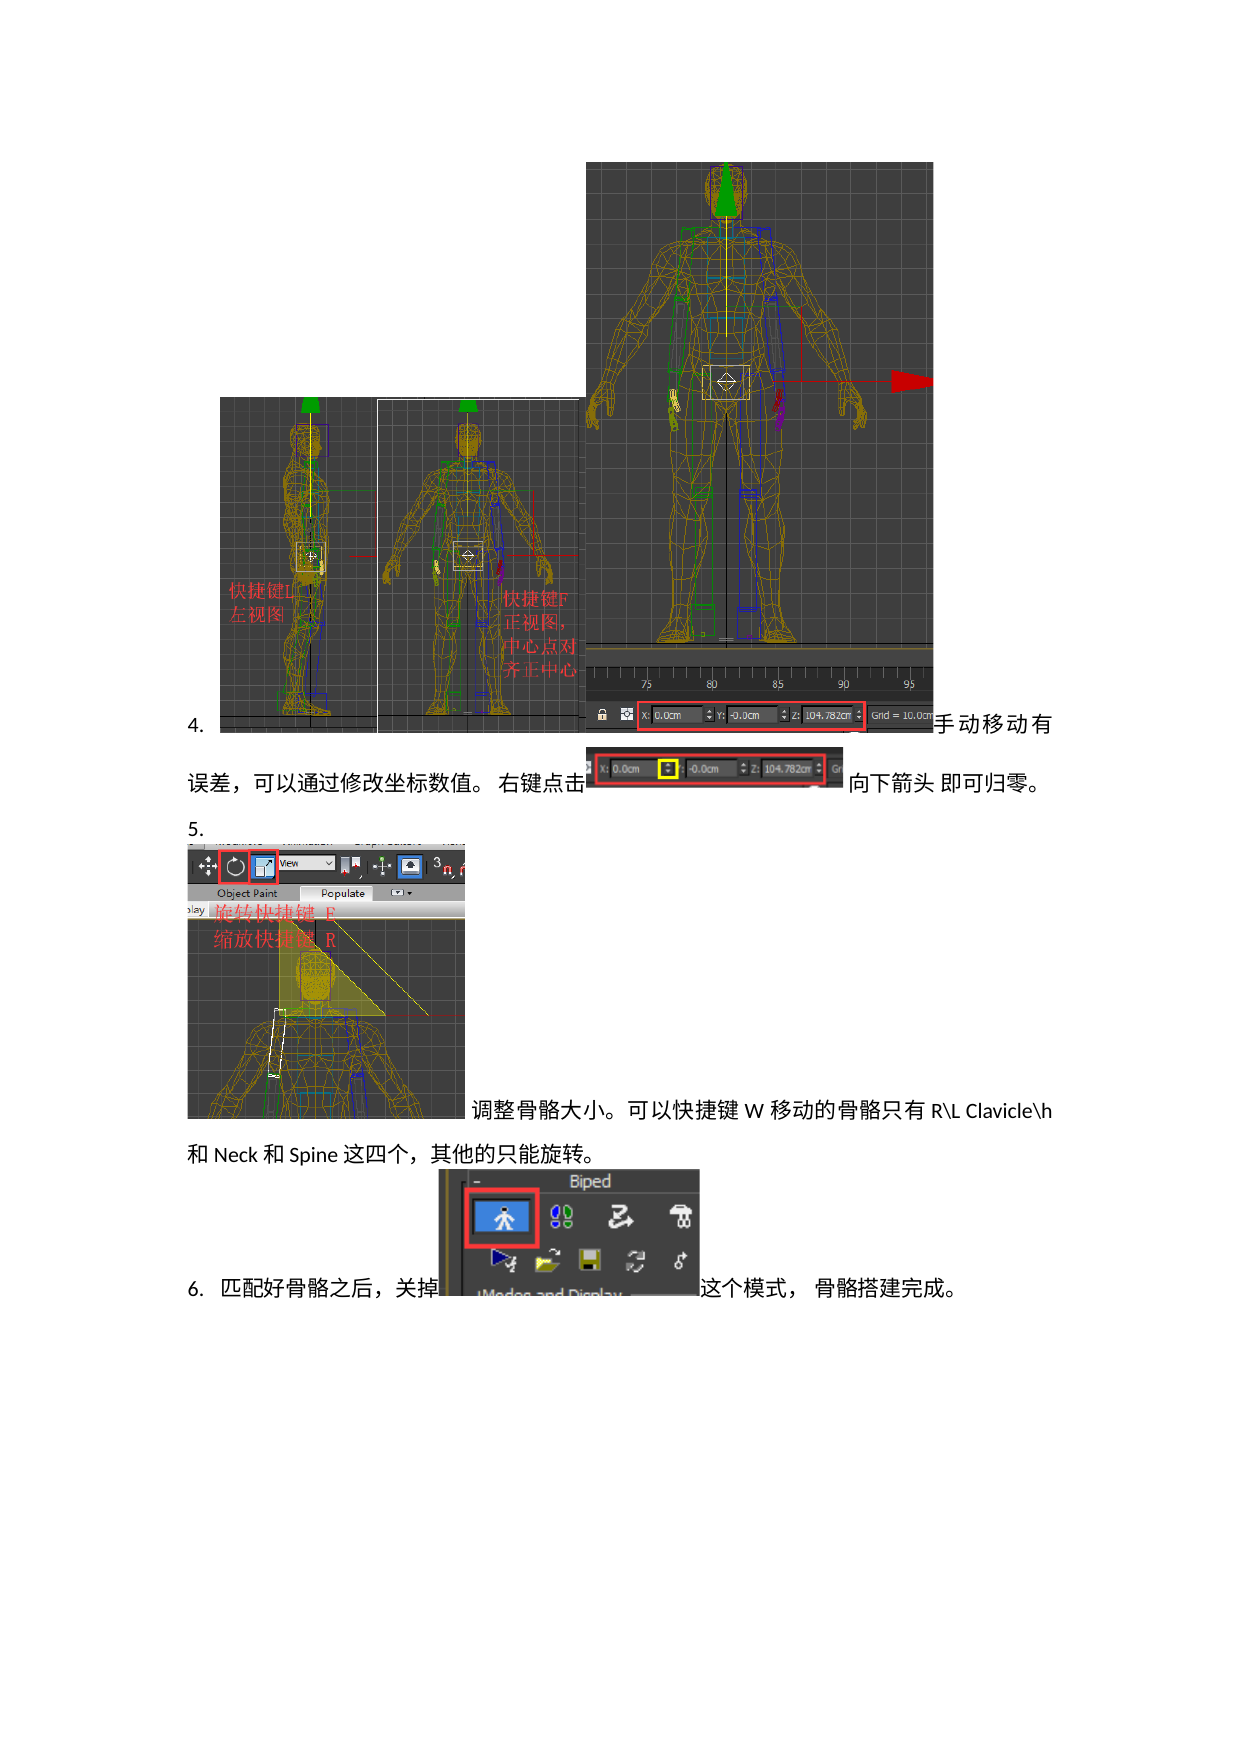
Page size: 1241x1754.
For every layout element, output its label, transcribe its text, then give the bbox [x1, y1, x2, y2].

picture [187, 844, 465, 1119]
picture [438, 1169, 700, 1296]
list 匹配好骨骼之后，关掉这个模式， 骨骼搭建完成。 [187, 1169, 1053, 1332]
picture [586, 747, 844, 792]
picture [302, 1095, 329, 1119]
picture [220, 162, 934, 733]
